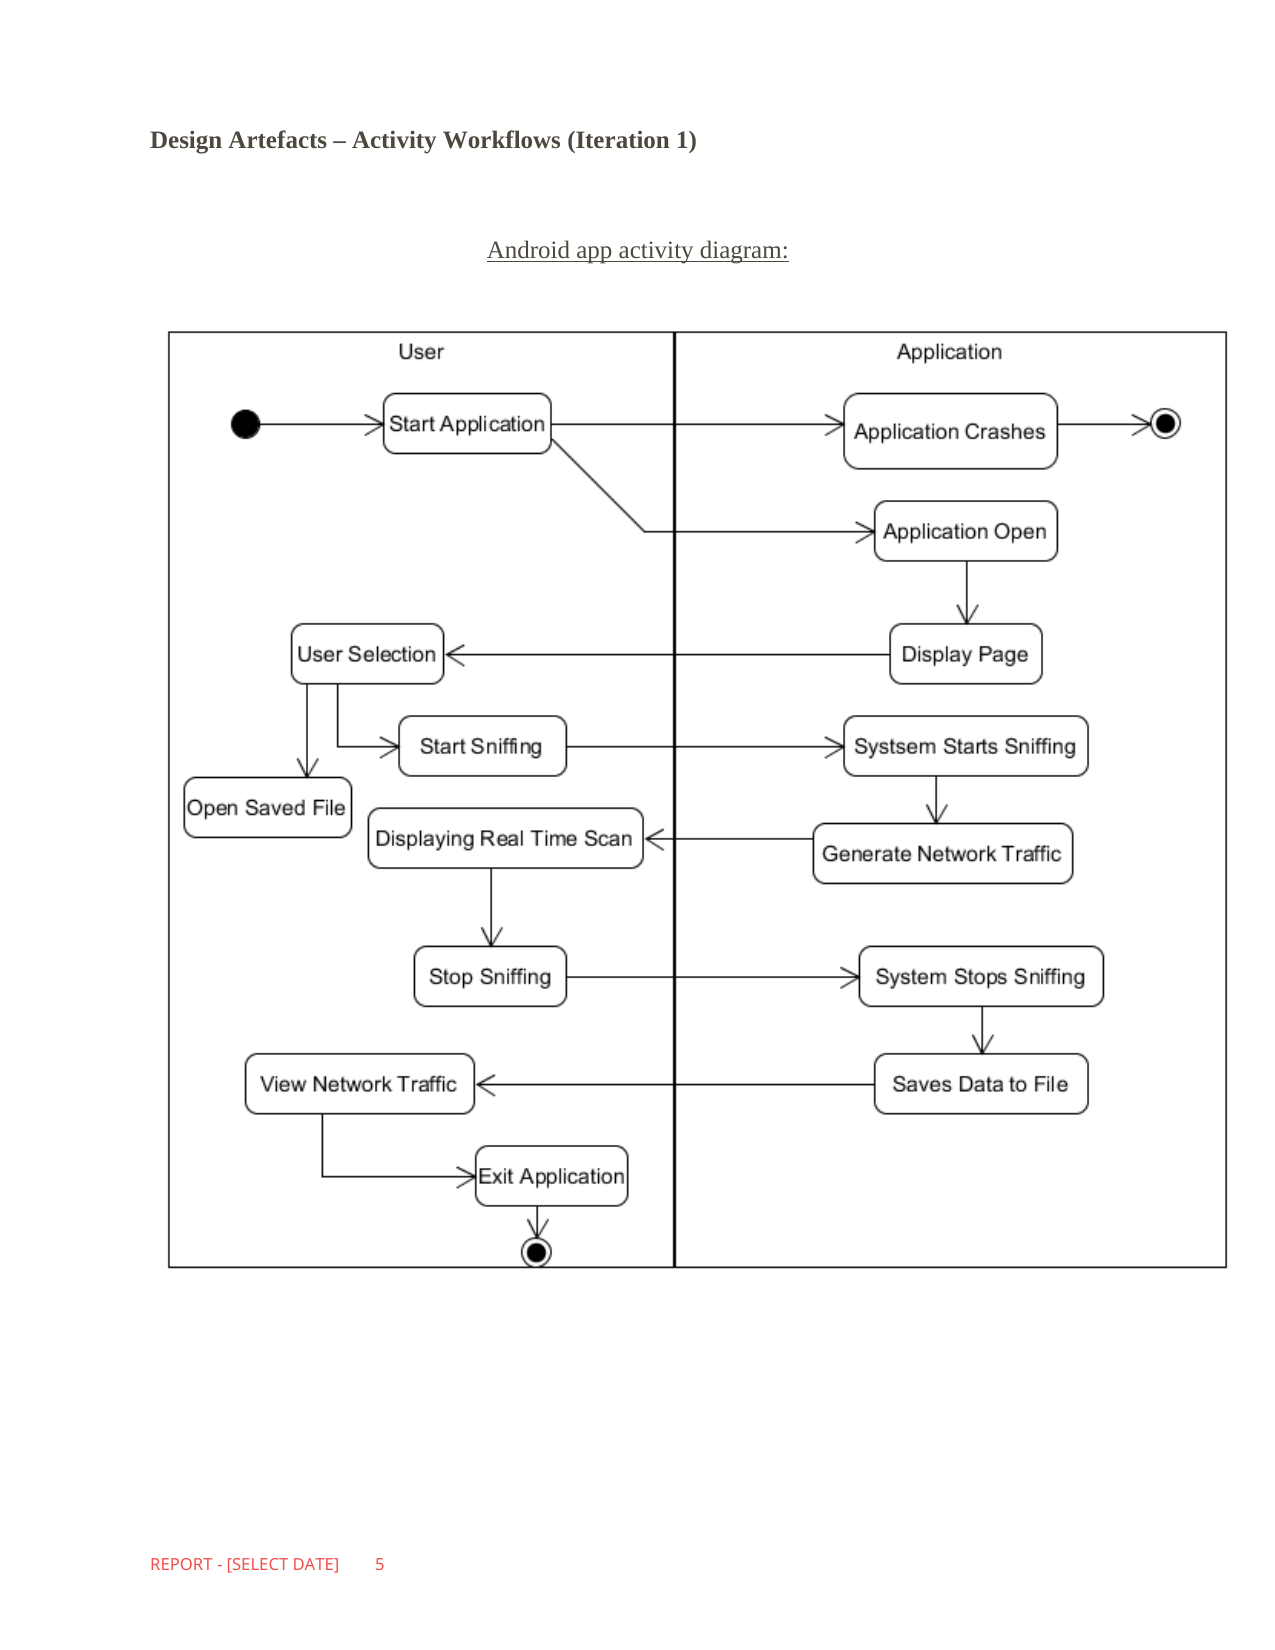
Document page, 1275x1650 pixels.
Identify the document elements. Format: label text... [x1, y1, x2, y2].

text Android app activity diagram: [150, 236, 1125, 264]
subtitle Design Artefacts – Activity Workflows (Iteration 1) [150, 125, 1125, 154]
picture [150, 304, 1241, 1296]
